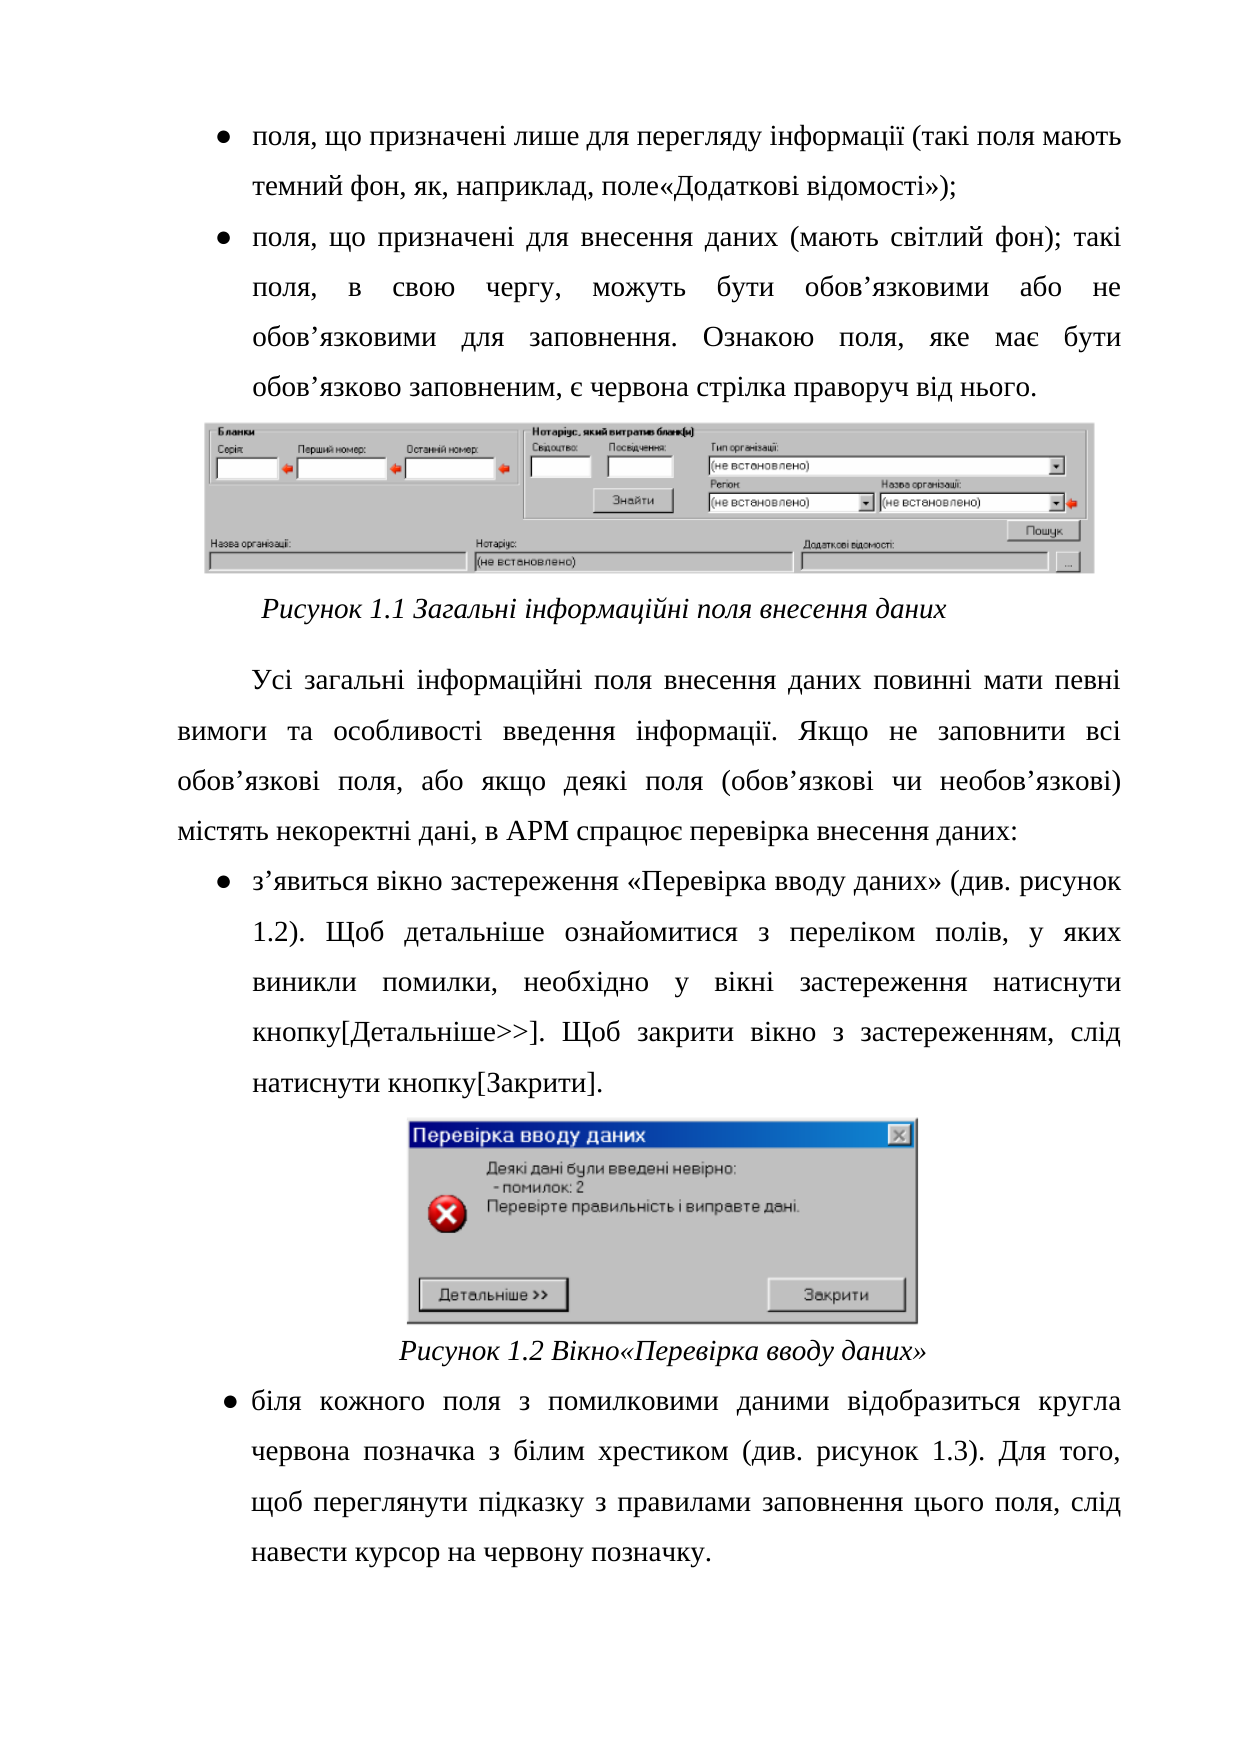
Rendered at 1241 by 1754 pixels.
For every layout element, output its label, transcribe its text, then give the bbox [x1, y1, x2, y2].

picture [202, 420, 1098, 578]
text Рисунок 1.2 Вікно«Перевірка вводу даних» [207, 1333, 1122, 1366]
list поля, що призначені лише для перегляду інформації (такі поля мають темний фон, як, наприклад, поле«Додаткові відомості»); [214, 118, 1122, 202]
text Рисунок 1.1 Загальні інформаційні поля внесення даних [88, 591, 1122, 625]
text Усі загальні інформаційні поля внесення даних повинні мати певні вимоги та особливості введення інформації. Якщо не заповнити всі обов’язкові поля, або якщо деякі поля (обов’язкові чи необов’язкові) містять некоректні дані, в АРМ спрацює перевірка внесення даних: [177, 662, 1122, 847]
list поля, що призначені для внесення даних (мають світлий фон); такі поля, в свою чергу, можуть бути обов’язковими або не обов’язковими для заповнення. Ознакою поля, яке має бути обов’язково заповненим, є червона стрілка праворуч від нього. [214, 219, 1122, 403]
list з’явиться вікно застереження «Перевірка вводу даних» (див. рисунок 1.2). Щоб детальніше ознайомитися з переліком полів, у яких виникли помилки, необхідно у вікні застереження натиснути кнопку[Детальніше>>]. Щоб закрити вікно з застереженням, слід натиснути кнопку[Закрити]. [214, 863, 1122, 1098]
list біля кожного поля з помилковими даними відобразиться кругла червона позначка з білим хрестиком (див. рисунок 1.3). Для того, щоб переглянути підказку з правилами заповнення цього поля, слід навести курсор на червону позначку. [221, 1383, 1122, 1567]
picture [406, 1115, 922, 1329]
